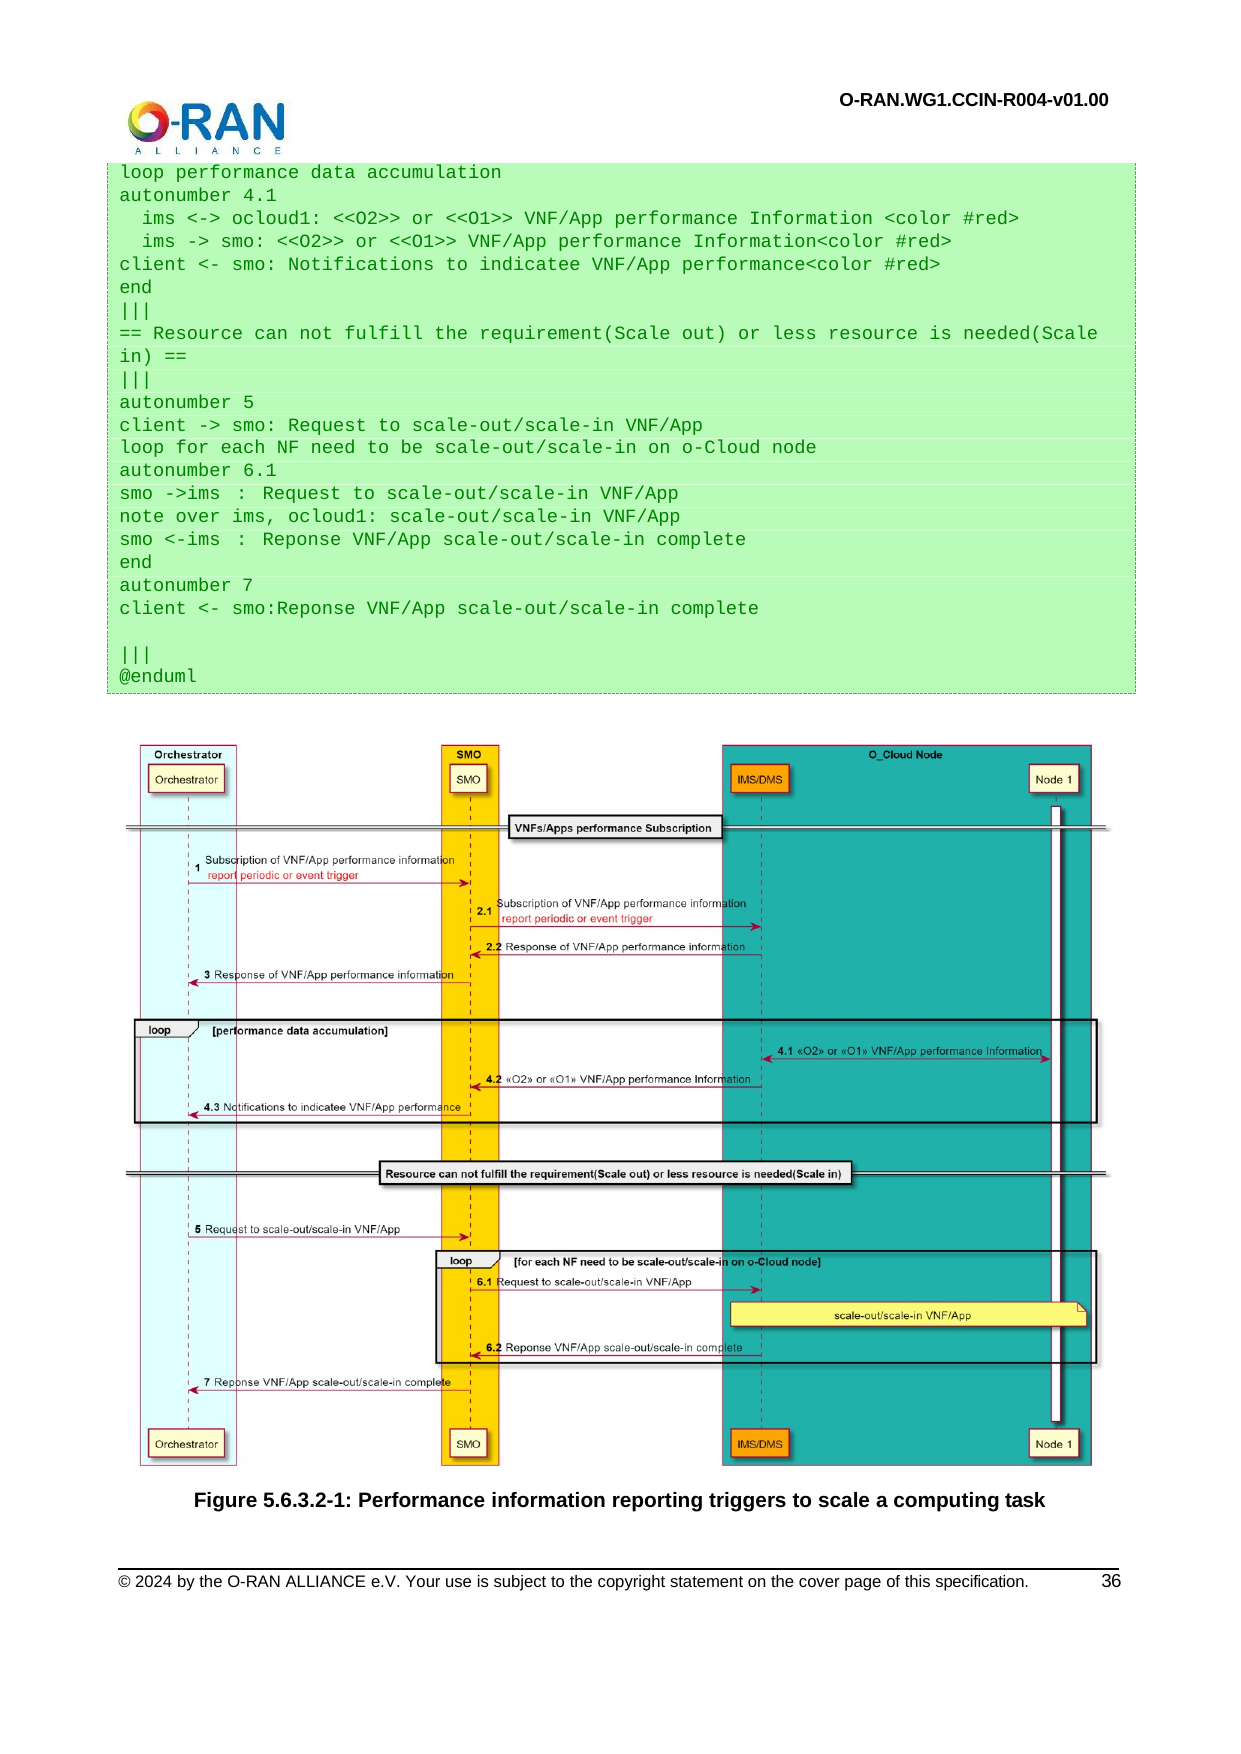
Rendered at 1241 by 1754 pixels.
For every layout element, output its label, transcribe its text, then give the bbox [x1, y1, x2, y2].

picture [125, 744, 1114, 1466]
picture [119, 99, 293, 160]
